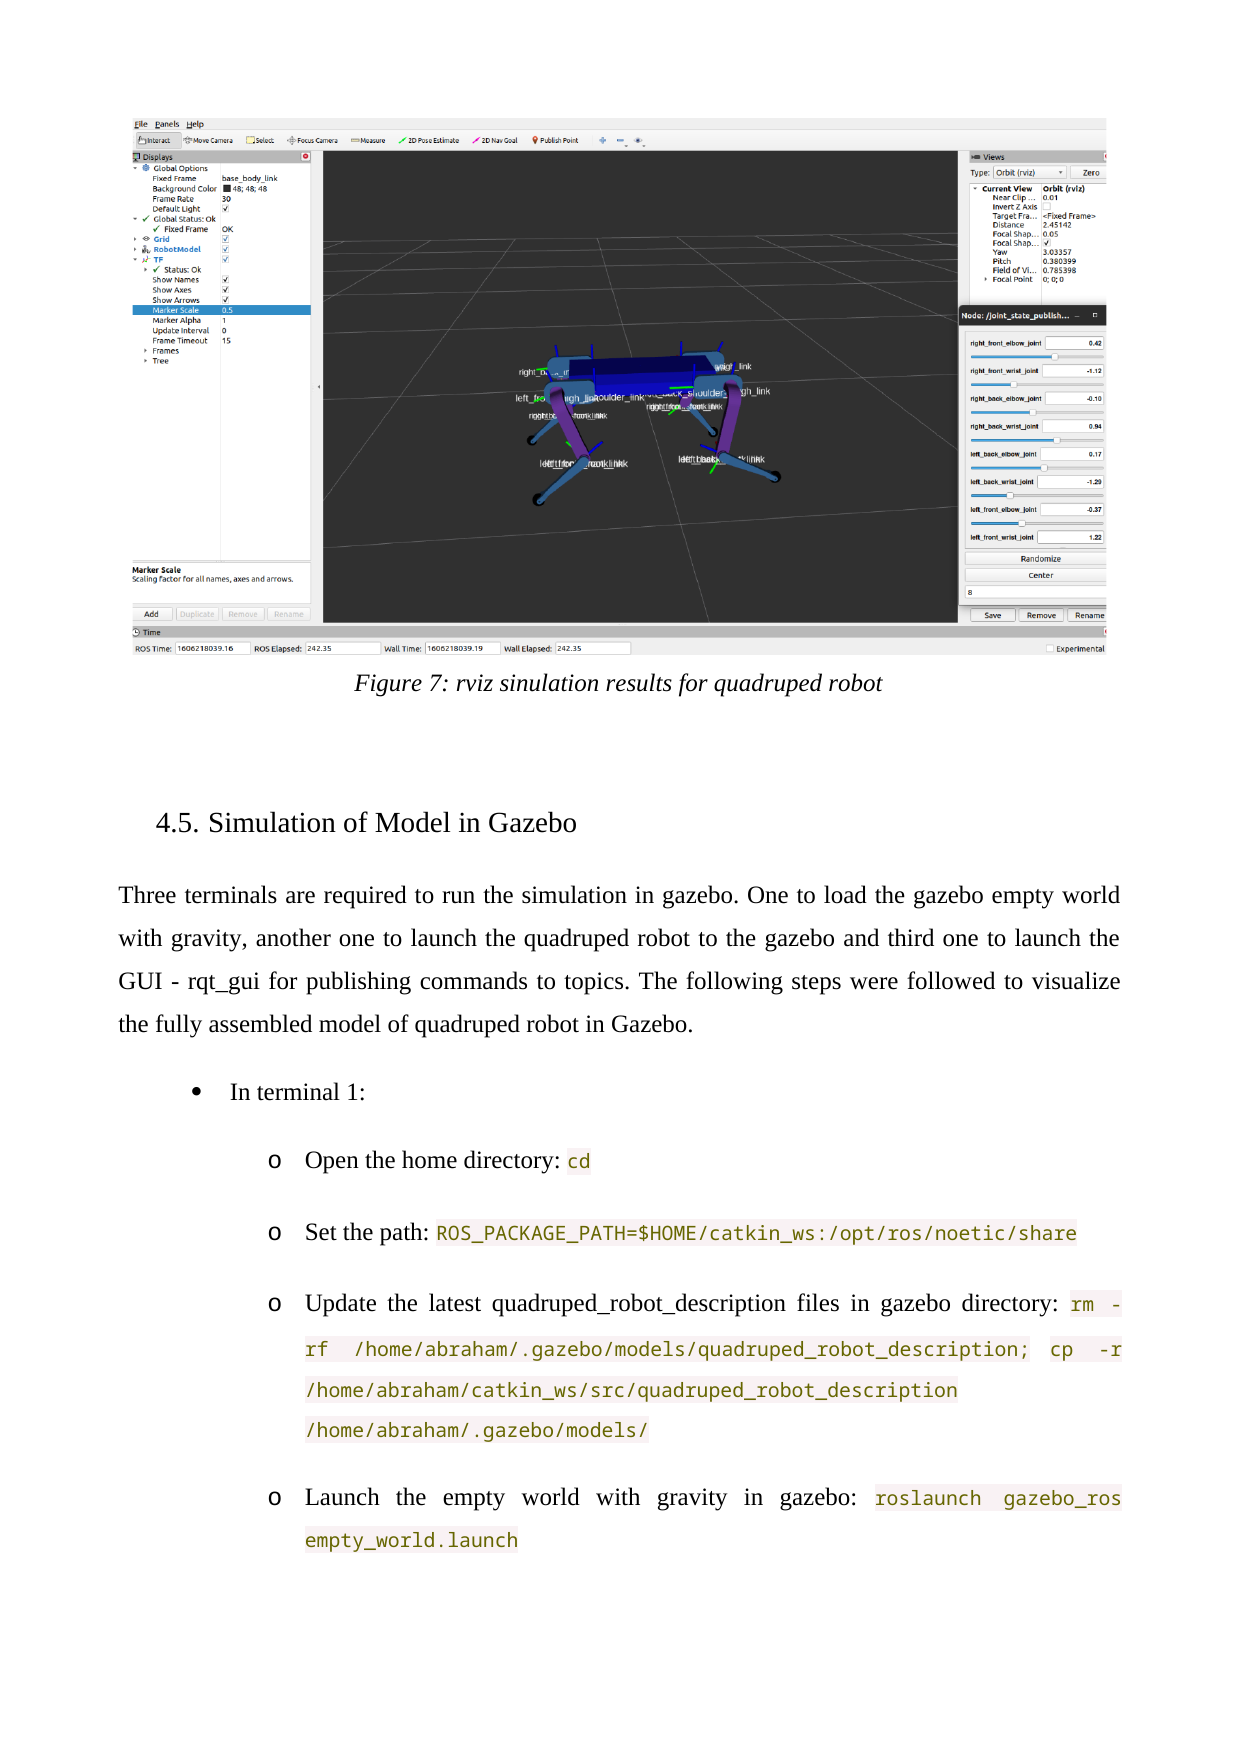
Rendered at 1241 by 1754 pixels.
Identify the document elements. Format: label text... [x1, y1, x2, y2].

list Update the latest quadruped_robot_description files in gazebo directory: rm -rf /home/abraham/.gazebo/models/quadruped_robot_description; cp -r /home/abraham/catkin_ws/src/quadruped_robot_description /home/abraham/.gazebo/models/ [267, 1288, 1122, 1443]
list Set the path: ROS_PACKAGE_PATH=$HOME/catkin_ws:/opt/ros/noetic/share [267, 1217, 1122, 1248]
list In terminal 1: [192, 1077, 1122, 1106]
list Launch the empty world with gravity in gazebo: roslaunch gazebo_ros empty_world.launch [267, 1482, 1122, 1553]
picture [132, 118, 1107, 655]
subtitle Simulation of Model in Gazebo [156, 805, 1122, 838]
text Three terminals are required to run the simulation in gazebo. One to load the gazebo empty world with gravity, another one to launch the quadruped robot to the gazebo and third one to launch the GUI - rqt_gui for publishing commands to topics. The following steps were followed to visualize the fully assembled model of quadruped robot in Gazebo. [118, 880, 1122, 1038]
table_cell Figure 7: rviz sinulation results for quadruped robot [118, 669, 1121, 712]
list Open the home directory: cd [267, 1146, 1122, 1176]
table_header [118, 118, 1121, 668]
